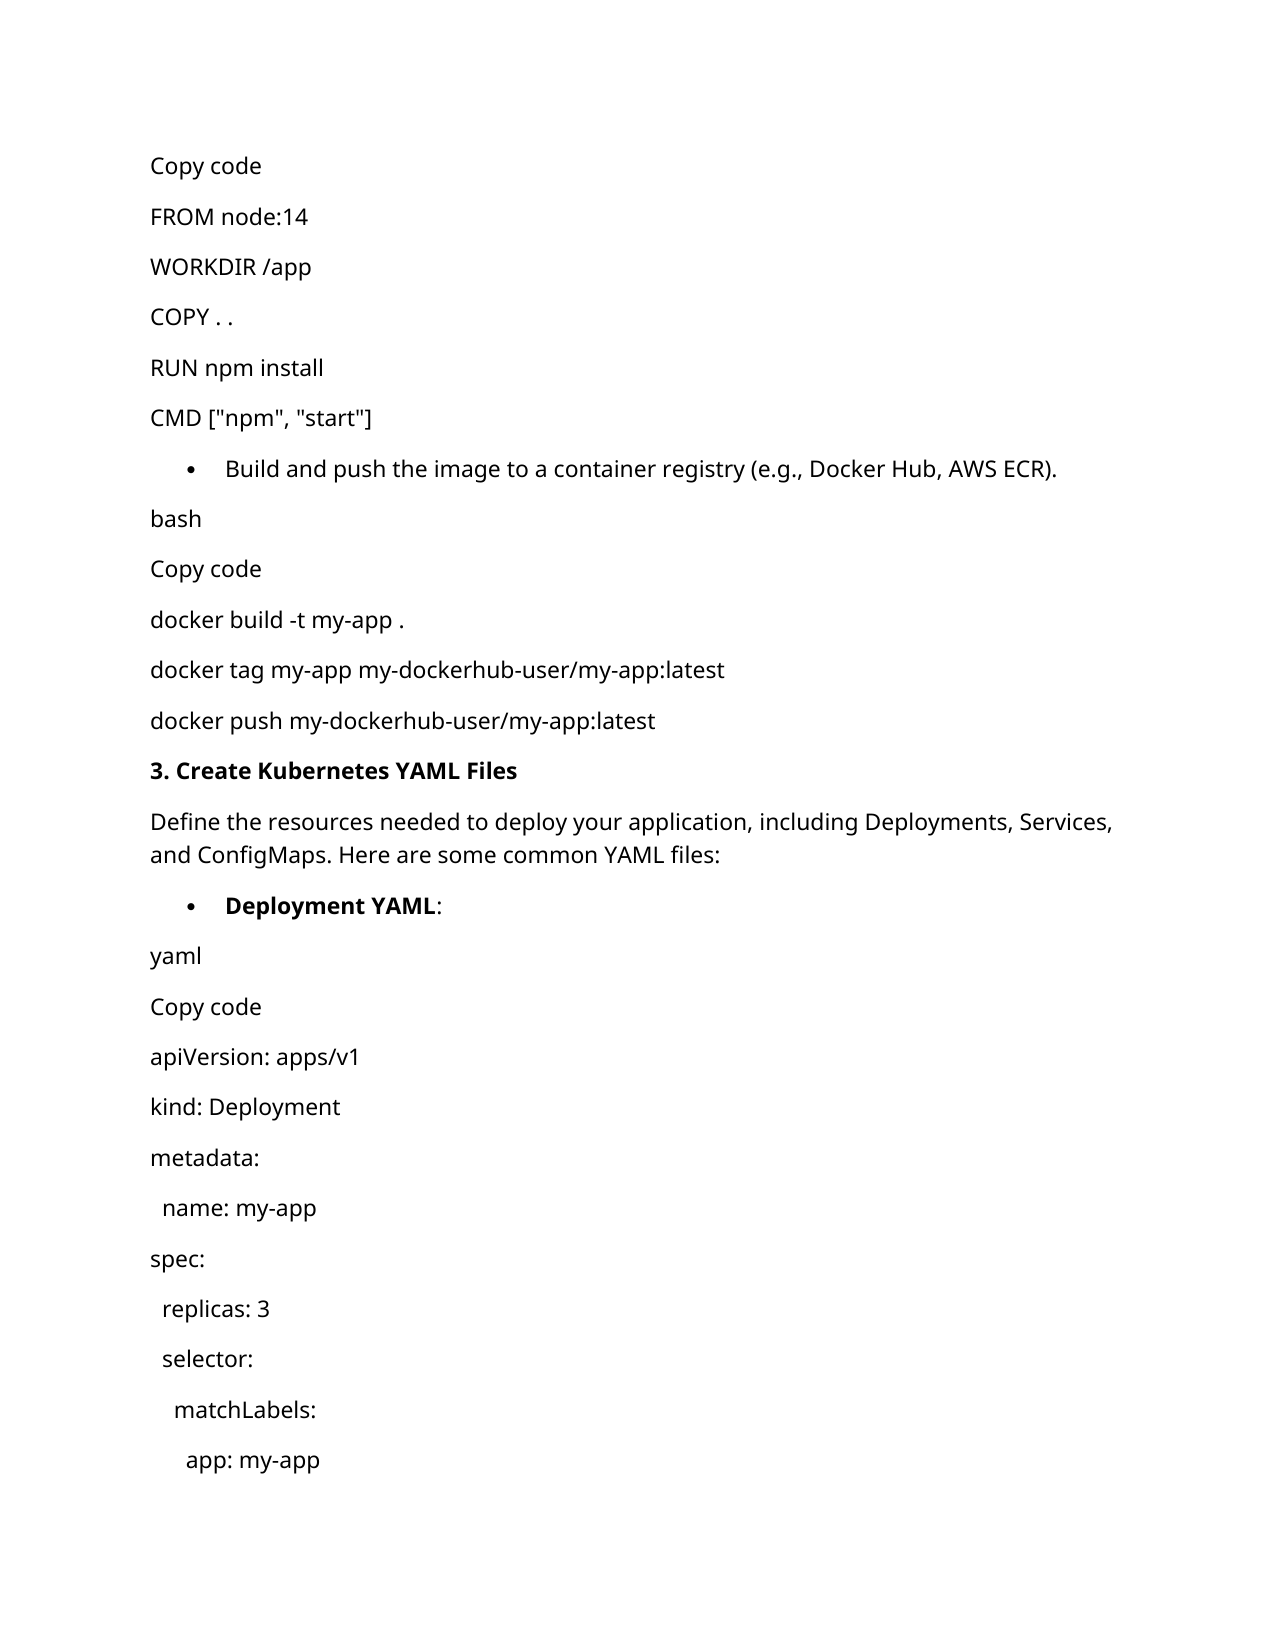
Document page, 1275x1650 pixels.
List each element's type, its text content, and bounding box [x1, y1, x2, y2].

text RUN npm install [150, 352, 1125, 383]
text 3. Create Kubernetes YAML Files [150, 755, 1125, 786]
text apiVersion: apps/v1 [150, 1041, 1125, 1072]
list Build and push the image to a container registry (e.g., Docker Hub, AWS ECR). [187, 452, 1125, 484]
list Deployment YAML: [187, 889, 1125, 921]
text WORKDIR /app [150, 251, 1125, 282]
text Copy code [150, 150, 1125, 181]
text CMD ["npm", "start"] [150, 402, 1125, 433]
text FROM node:14 [150, 200, 1125, 232]
text matchLabels: [150, 1394, 1125, 1425]
text Copy code [150, 553, 1125, 584]
text bash [150, 503, 1125, 534]
text spec: [150, 1242, 1125, 1274]
text Define the resources needed to deploy your application, including Deployments, Services, and ConfigMaps. Here are some common YAML files: [150, 805, 1125, 870]
text COPY . . [150, 301, 1125, 332]
text yaml [150, 940, 1125, 971]
text selector: [150, 1343, 1125, 1374]
text docker push my-dockerhub-user/my-app:latest [150, 704, 1125, 736]
text kind: Deployment [150, 1091, 1125, 1122]
text docker build -t my-app . [150, 604, 1125, 635]
text name: my-app [150, 1192, 1125, 1223]
text app: my-app [150, 1444, 1125, 1475]
text replicas: 3 [150, 1293, 1125, 1324]
text docker tag my-app my-dockerhub-user/my-app:latest [150, 654, 1125, 685]
text Copy code [150, 990, 1125, 1022]
text metadata: [150, 1142, 1125, 1173]
